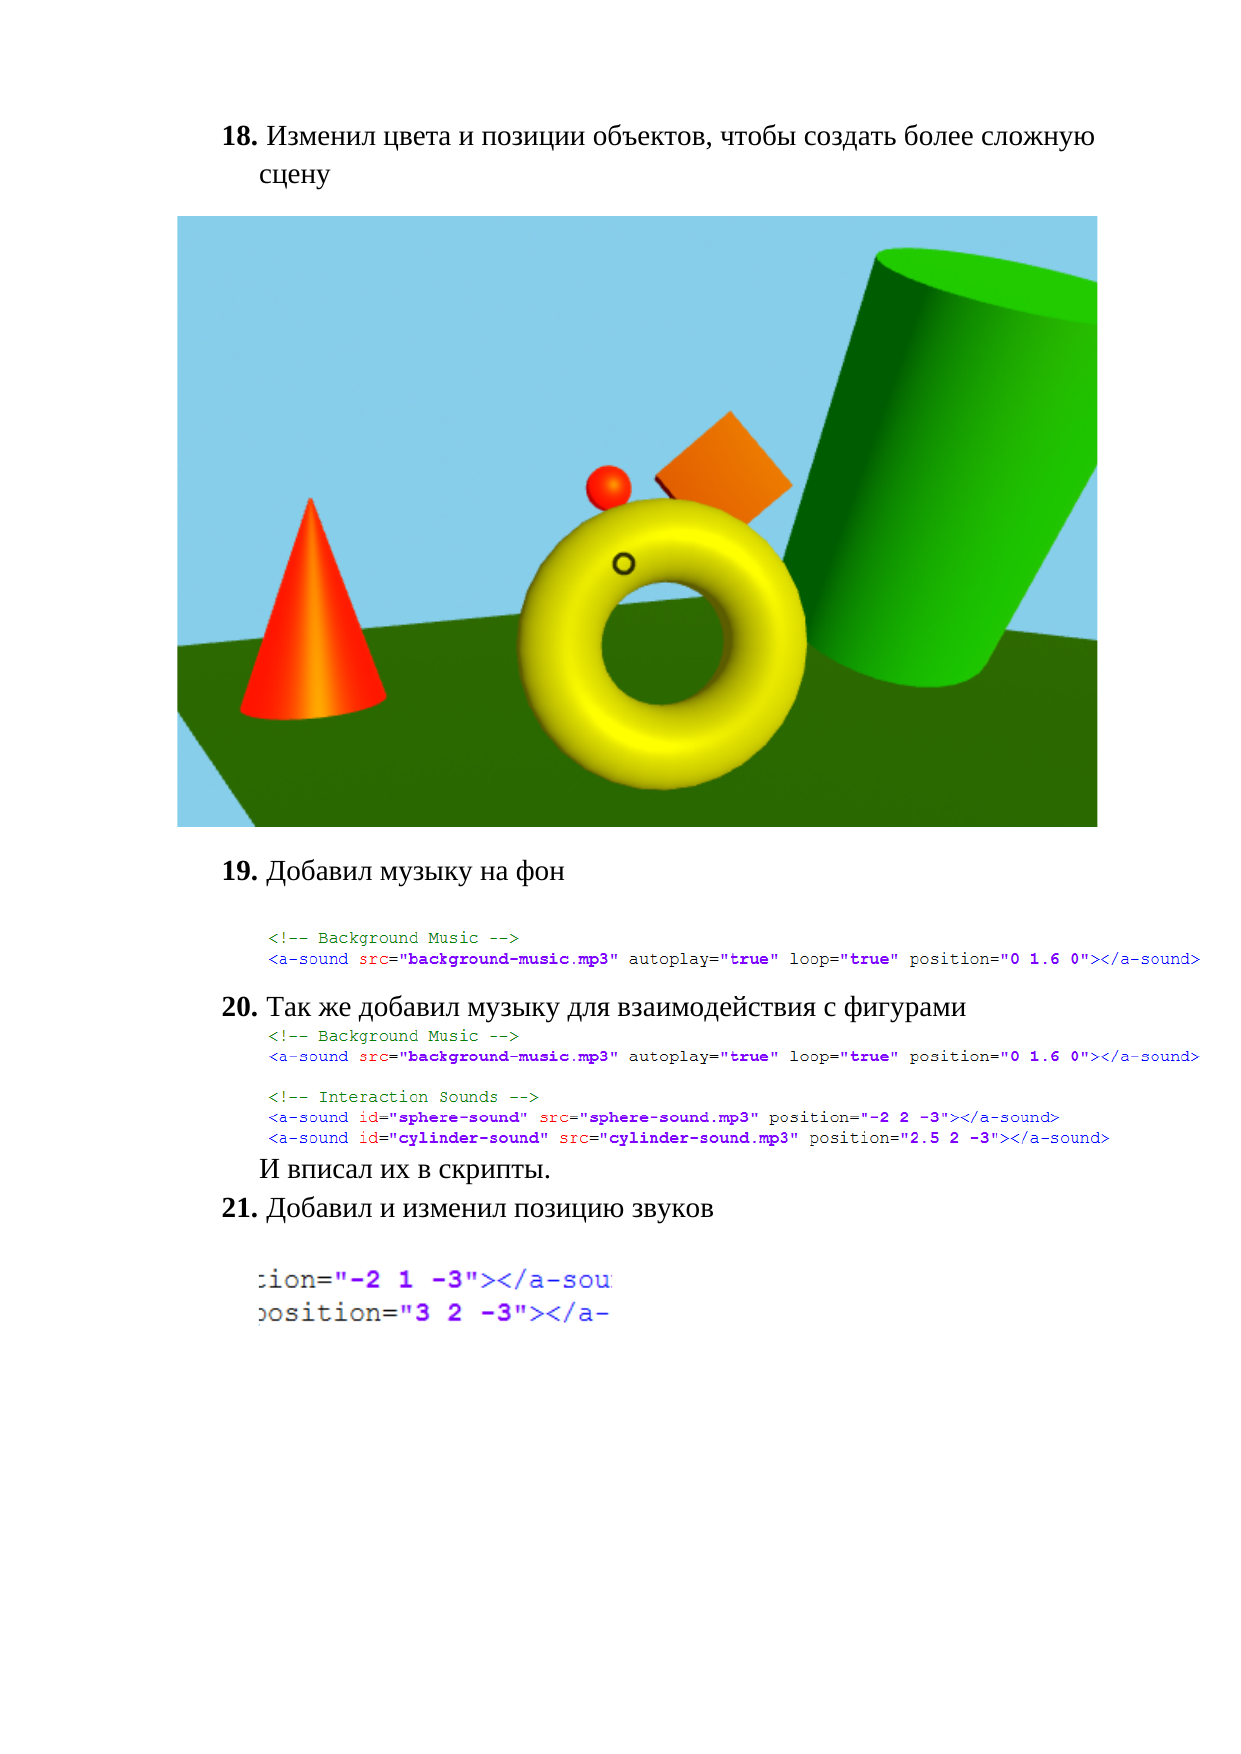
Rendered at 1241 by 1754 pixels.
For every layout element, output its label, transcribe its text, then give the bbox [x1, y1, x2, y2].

list И вписал их в скрипты. [259, 1151, 1152, 1185]
list Изменил цвета и позиции объектов, чтобы создать более сложную сцену [221, 118, 1152, 190]
list Добавил музыку на фон [221, 853, 1152, 886]
list Добавил и изменил позицию звуков [221, 1190, 1152, 1223]
picture [177, 216, 1098, 827]
picture [258, 1228, 613, 1359]
picture [258, 1027, 1234, 1147]
picture [258, 930, 1234, 984]
